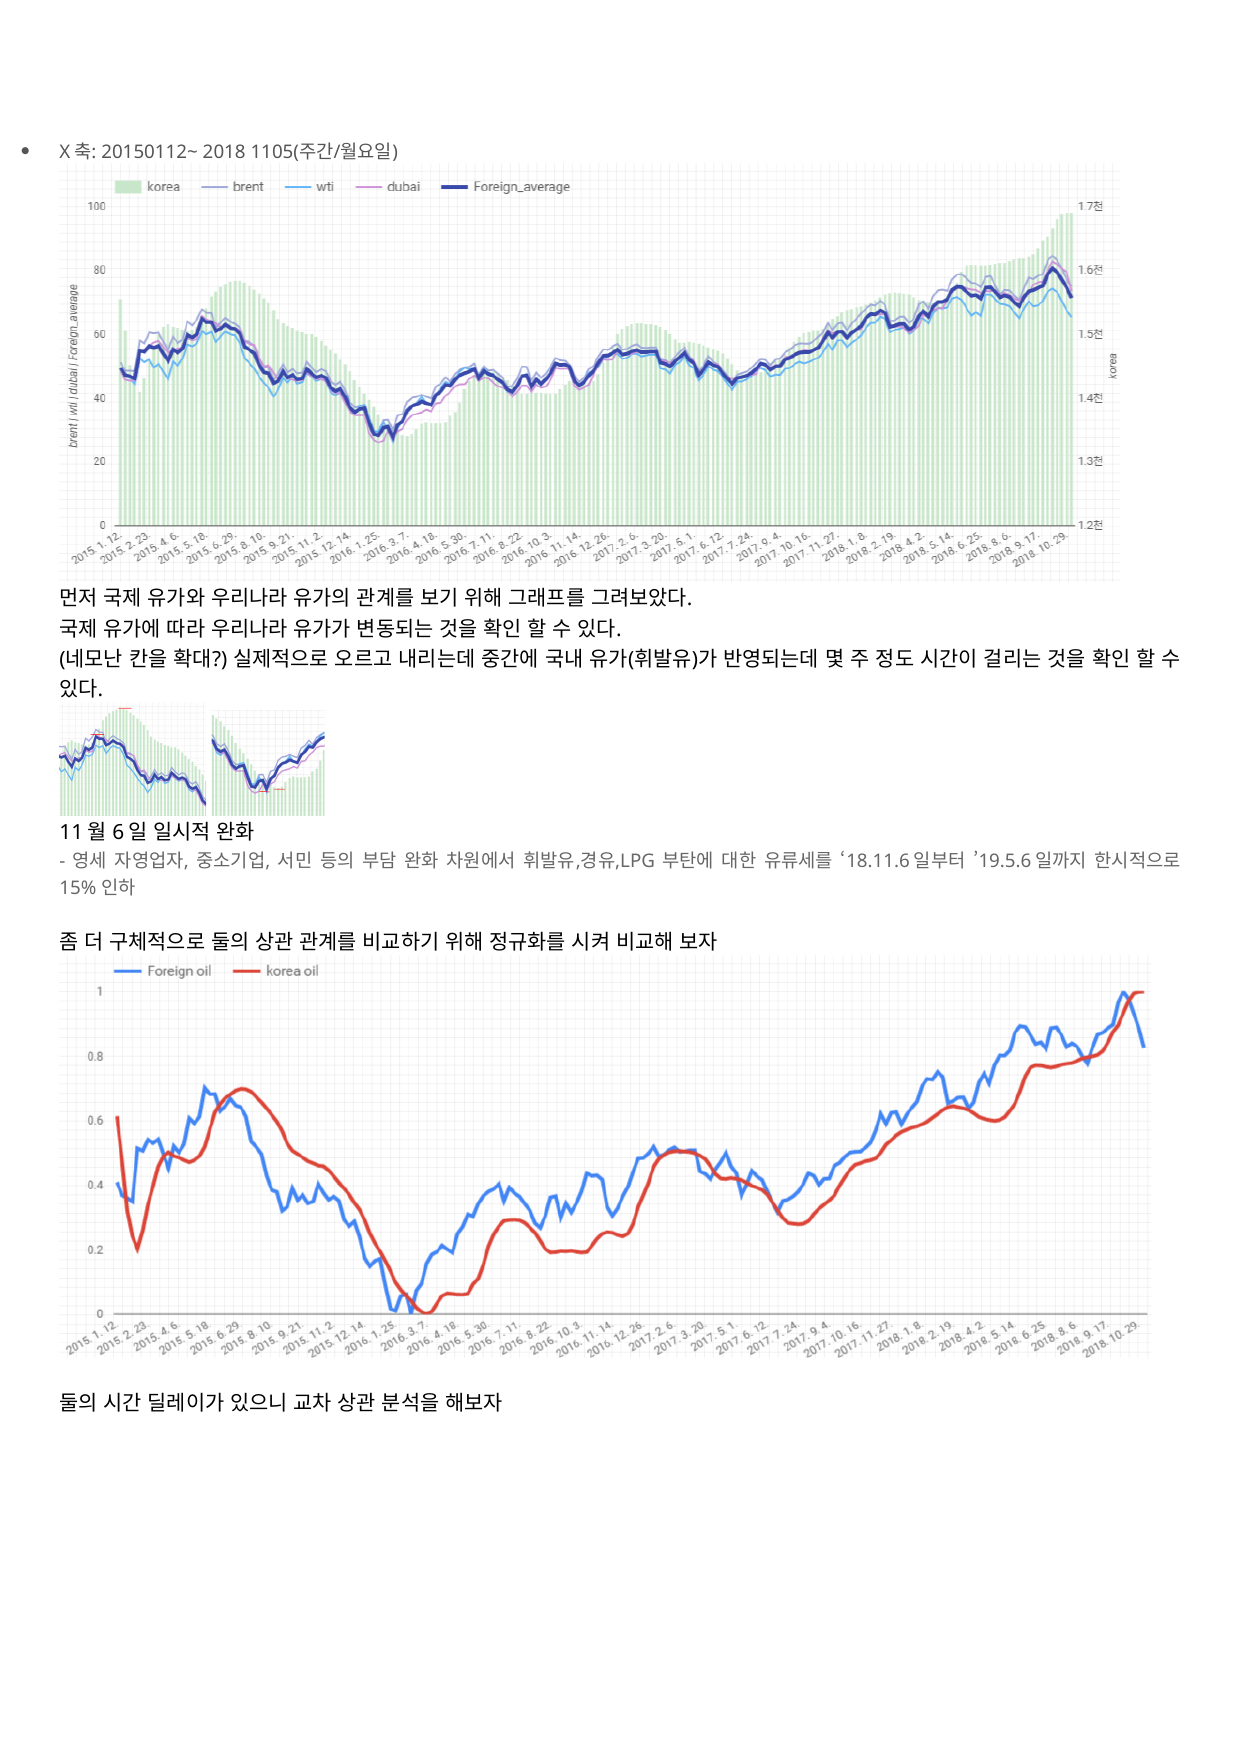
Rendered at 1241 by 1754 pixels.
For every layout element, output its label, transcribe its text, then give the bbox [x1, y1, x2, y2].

text - 영세 자영업자, 중소기업, 서민 등의 부담 완화 차원에서 휘발유,경유,LPG 부탄에 대한 유류세를 ‘18.11.6일부터 ’19.5.6일까지 한시적으로 15% 인하 [135, 846, 1181, 900]
text (네모난 칸을 확대?) 실제적으로 오르고 내리는데 중간에 국내 유가(휘발유)가 반영되는데 몇 주 정도 시간이 걸리는 것을 확인 할 수 있다. [59, 642, 1181, 703]
text 국제 유가에 따라 우리나라 유가가 변동되는 것을 확인 할 수 있다. [59, 612, 1181, 642]
text 11월 6일 일시적 완화 [59, 815, 1181, 846]
picture [59, 702, 207, 816]
list X축: 20150112~ 2018 1105(주간/월요일) [22, 136, 1181, 164]
picture [59, 163, 1121, 582]
text 좀 더 구체적으로 둘의 상관 관계를 비교하기 위해 정규화를 시켜 비교해 보자 [59, 925, 1181, 956]
picture [59, 955, 1152, 1358]
text 먼저 국제 유가와 우리나라 유가의 관계를 보기 위해 그래프를 그려보았다. [59, 581, 1181, 612]
picture [211, 710, 325, 816]
text 둘의 시간 딜레이가 있으니 교차 상관 분석을 해보자 [59, 1386, 1181, 1416]
